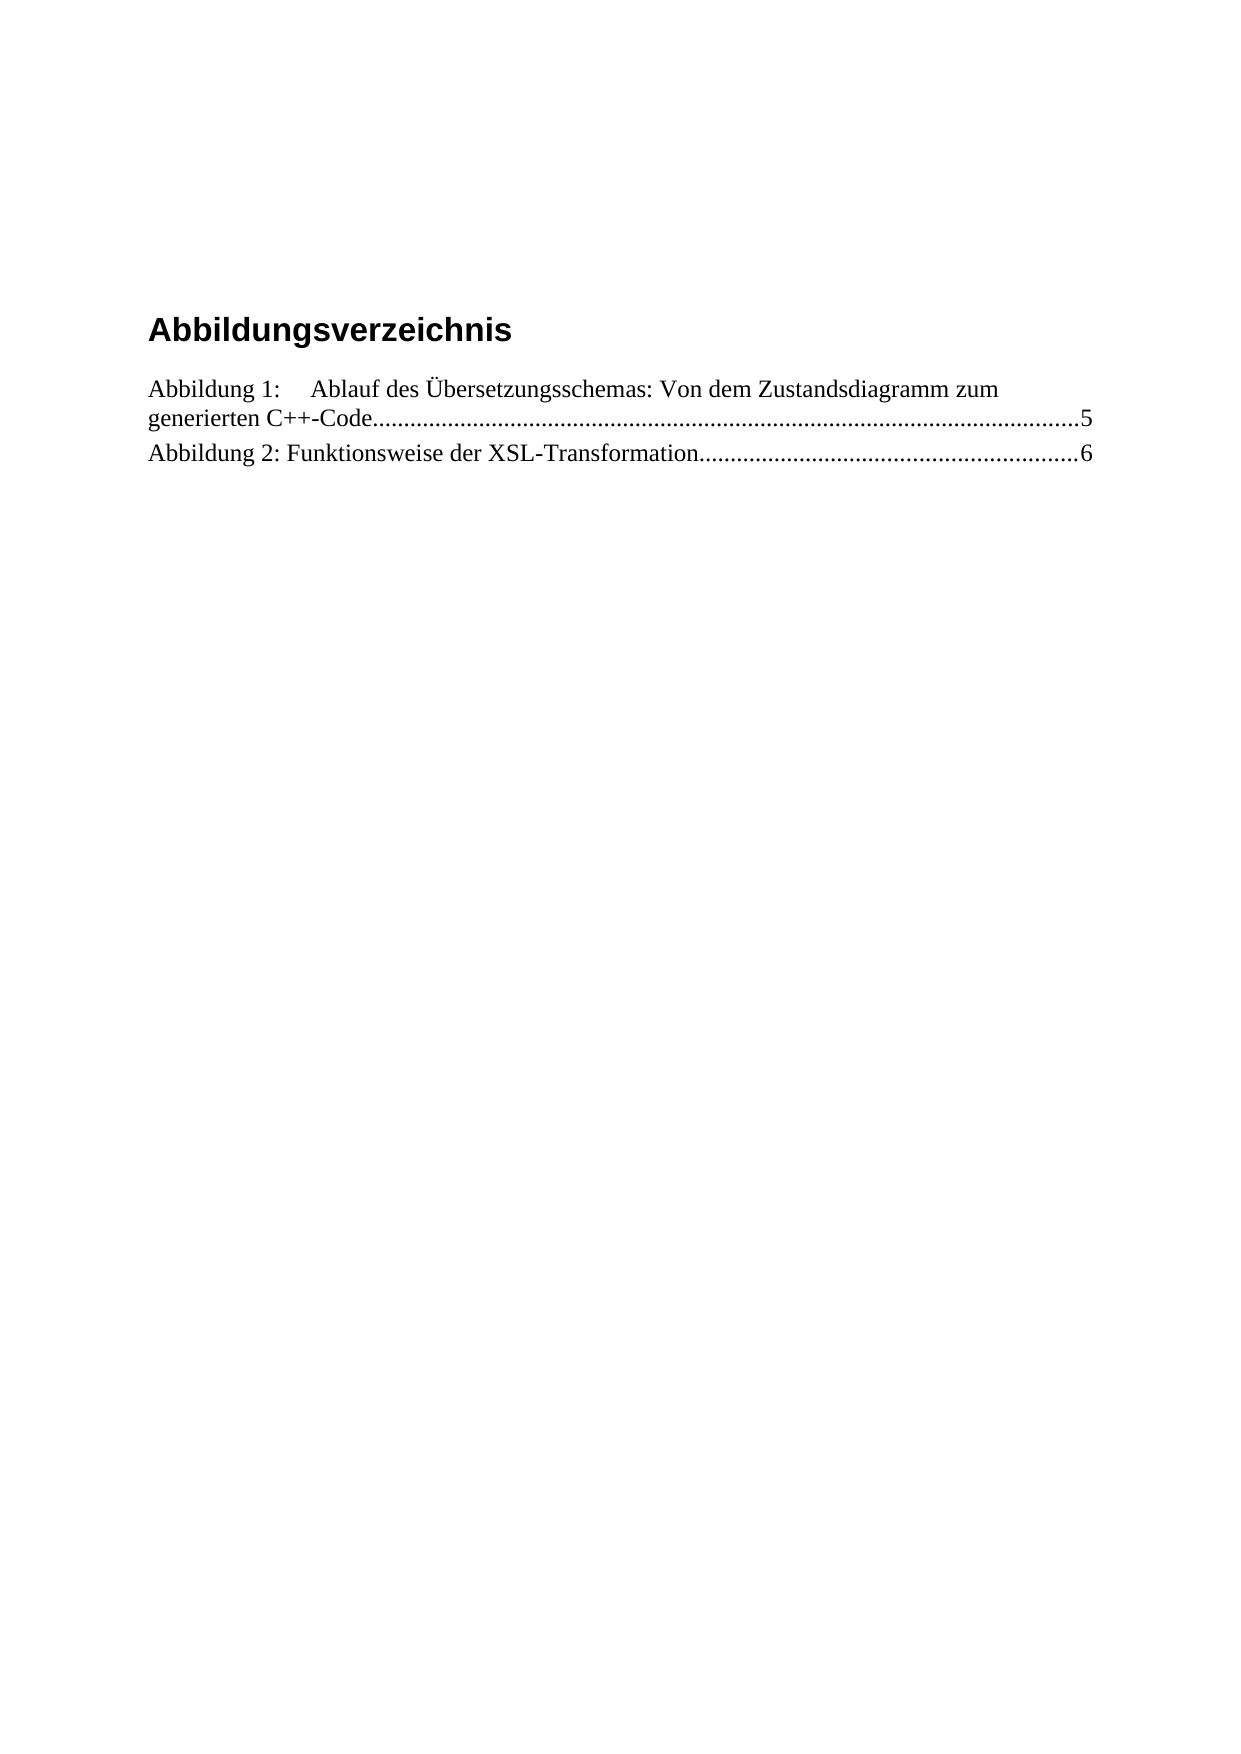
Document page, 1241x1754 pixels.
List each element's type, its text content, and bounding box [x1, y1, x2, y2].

text Abbildung 1: Ablauf des Übersetzungsschemas: Von dem Zustandsdiagramm zum generierten C++-Code 5 [148, 374, 1048, 431]
subtitle Abbildungsverzeichnis [148, 310, 1093, 348]
text Abbildung 2: Funktionsweise der XSL-Transformation 6 [148, 438, 1048, 466]
